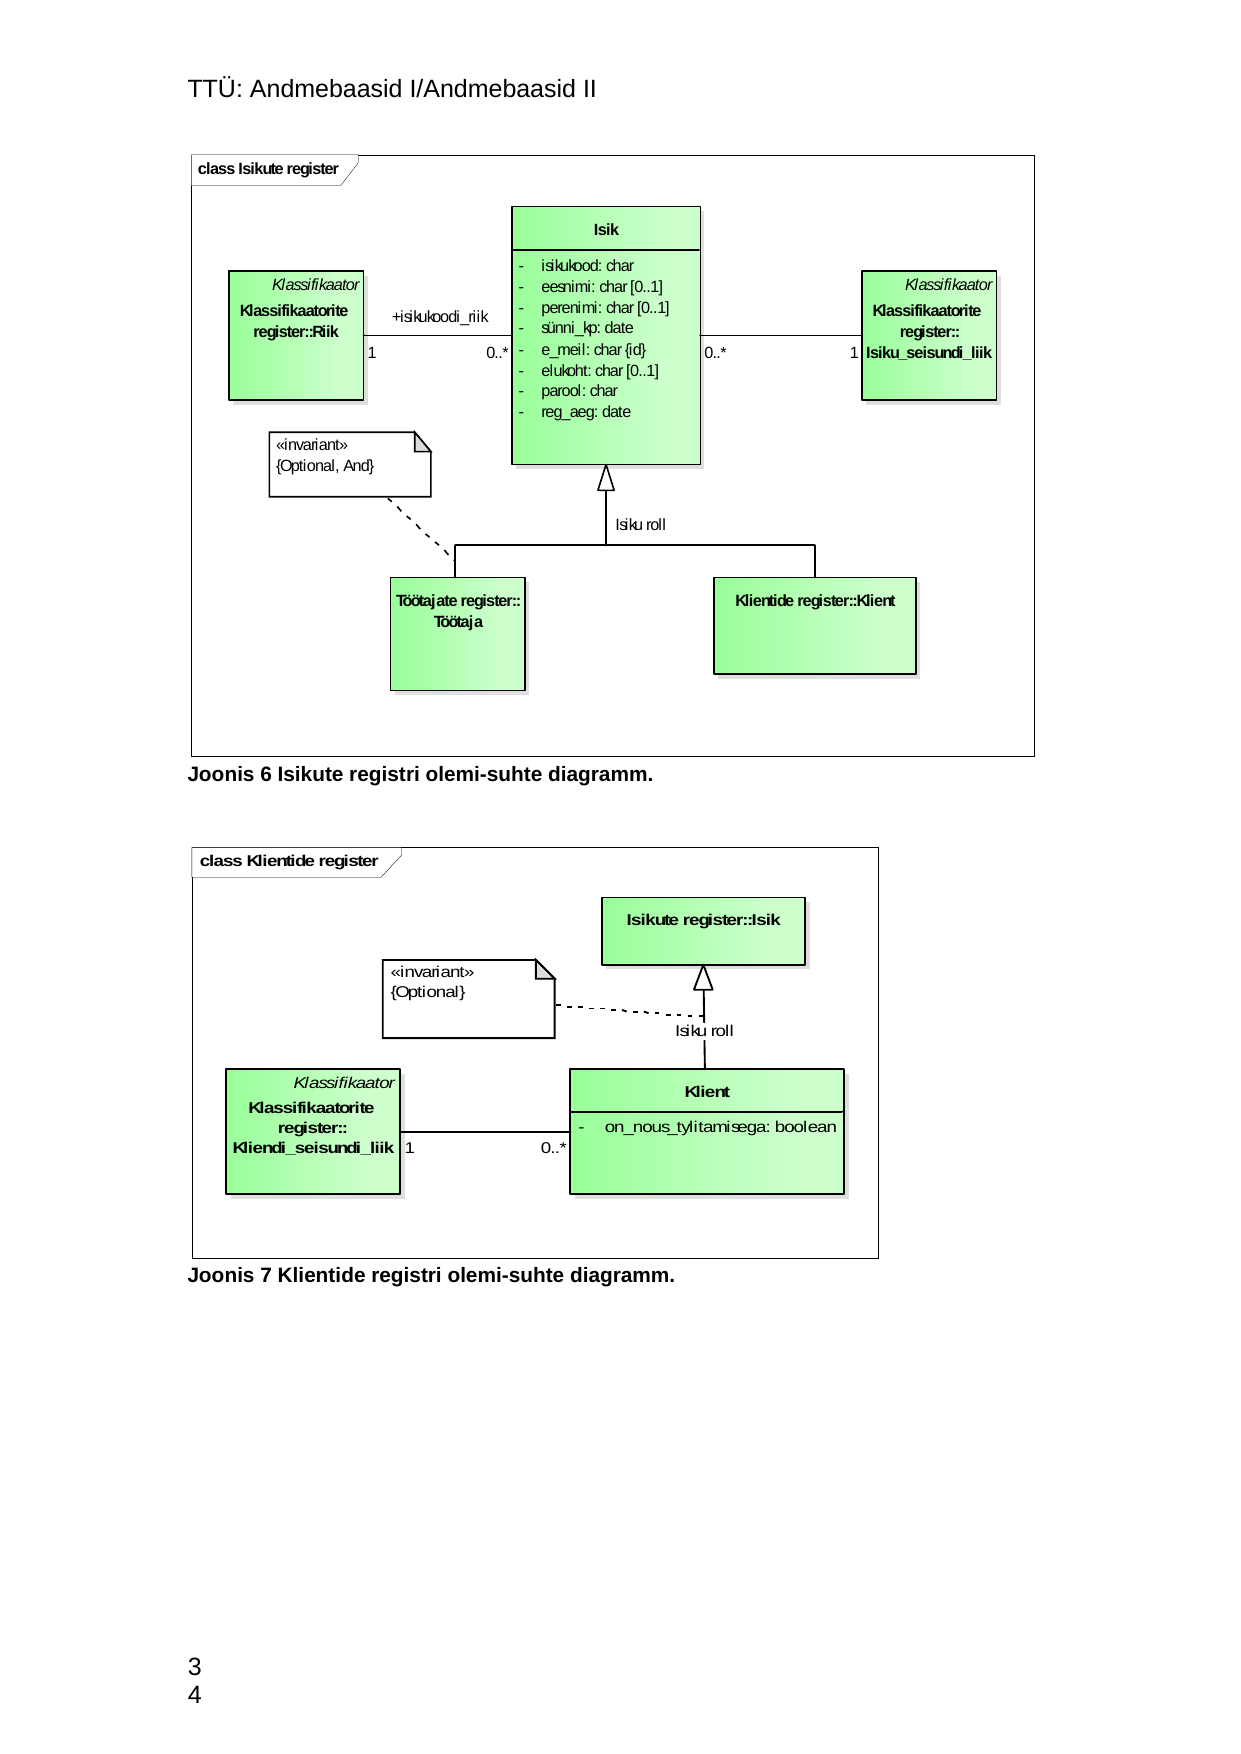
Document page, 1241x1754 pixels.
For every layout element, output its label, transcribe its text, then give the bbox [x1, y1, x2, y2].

text Joonis 6 Isikute registri olemi-suhte diagramm. [187, 761, 1107, 785]
text Joonis 7 Klientide registri olemi-suhte diagramm. [187, 1263, 1107, 1287]
